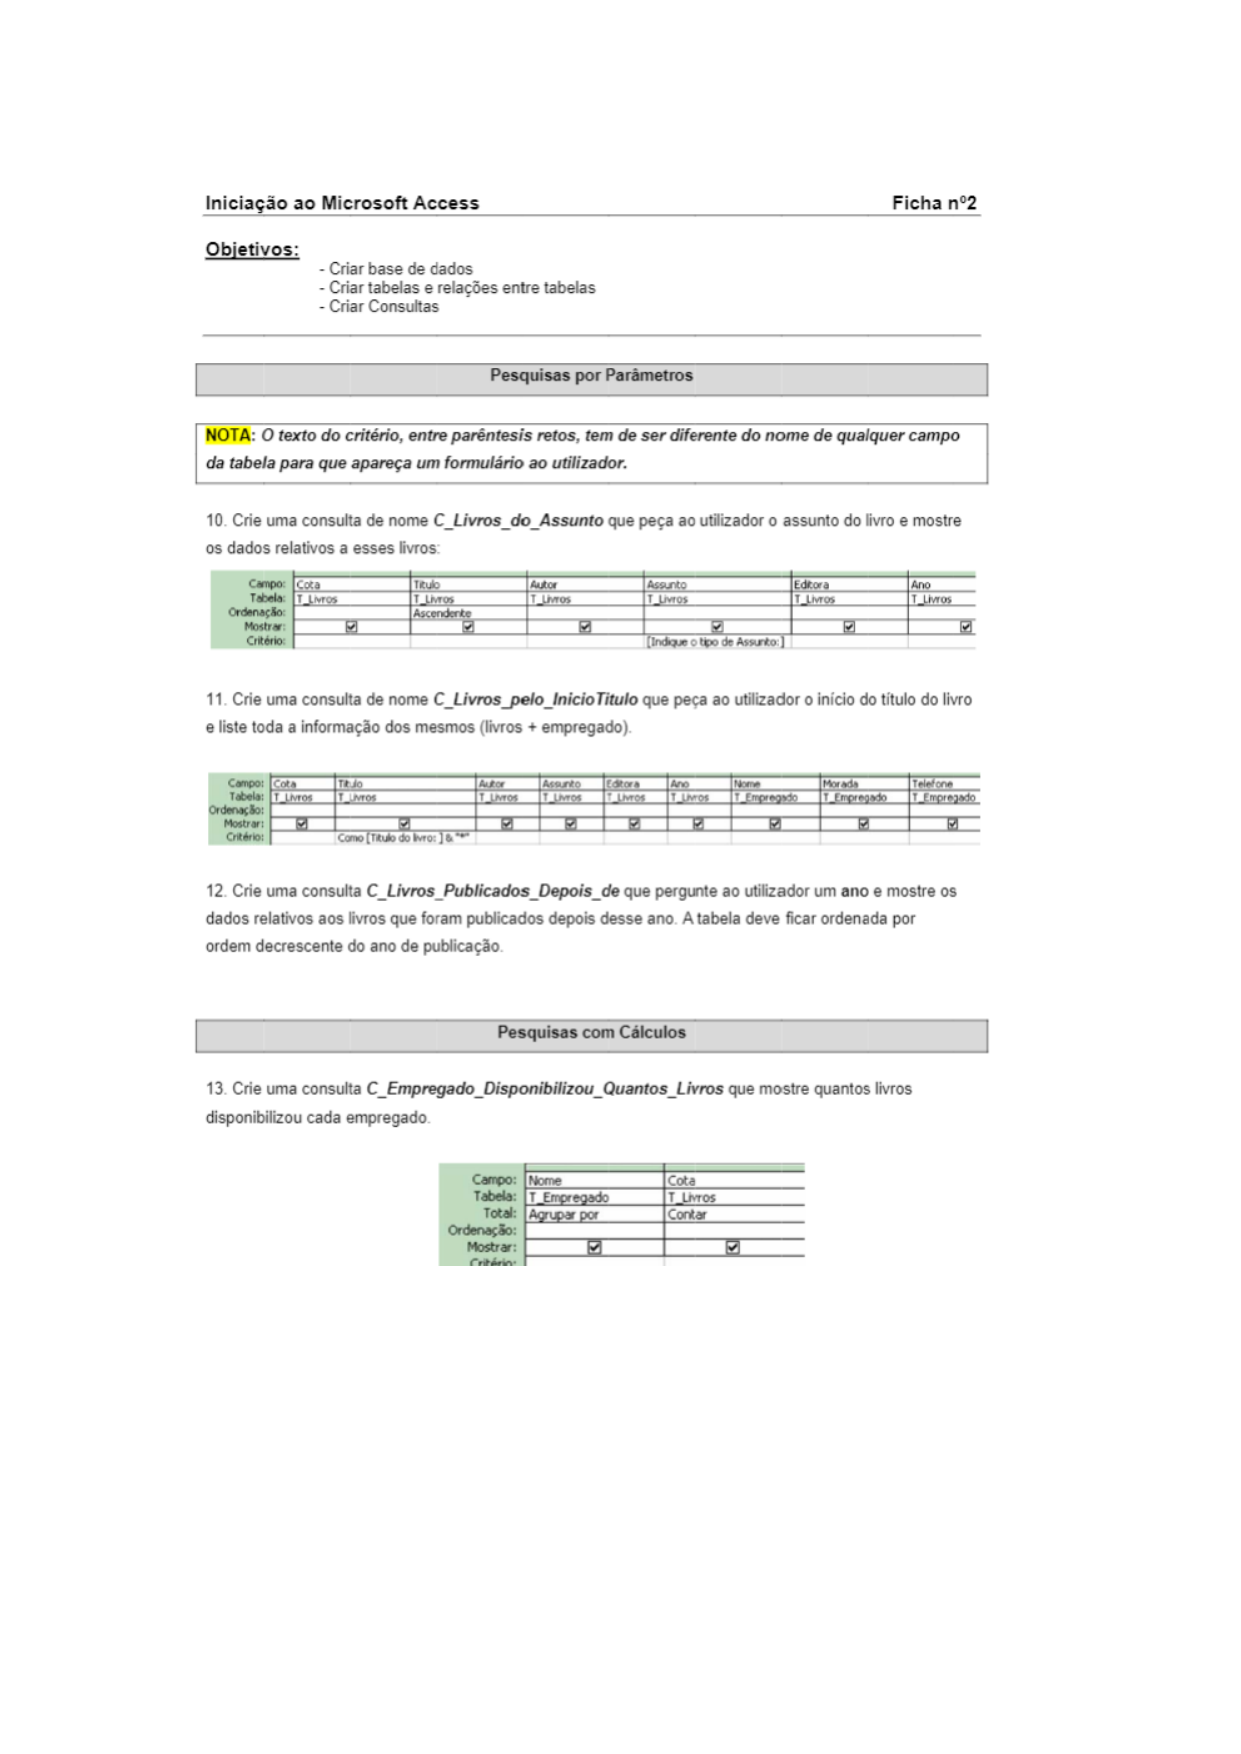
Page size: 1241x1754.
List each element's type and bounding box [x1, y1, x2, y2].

picture [177, 177, 1043, 1266]
